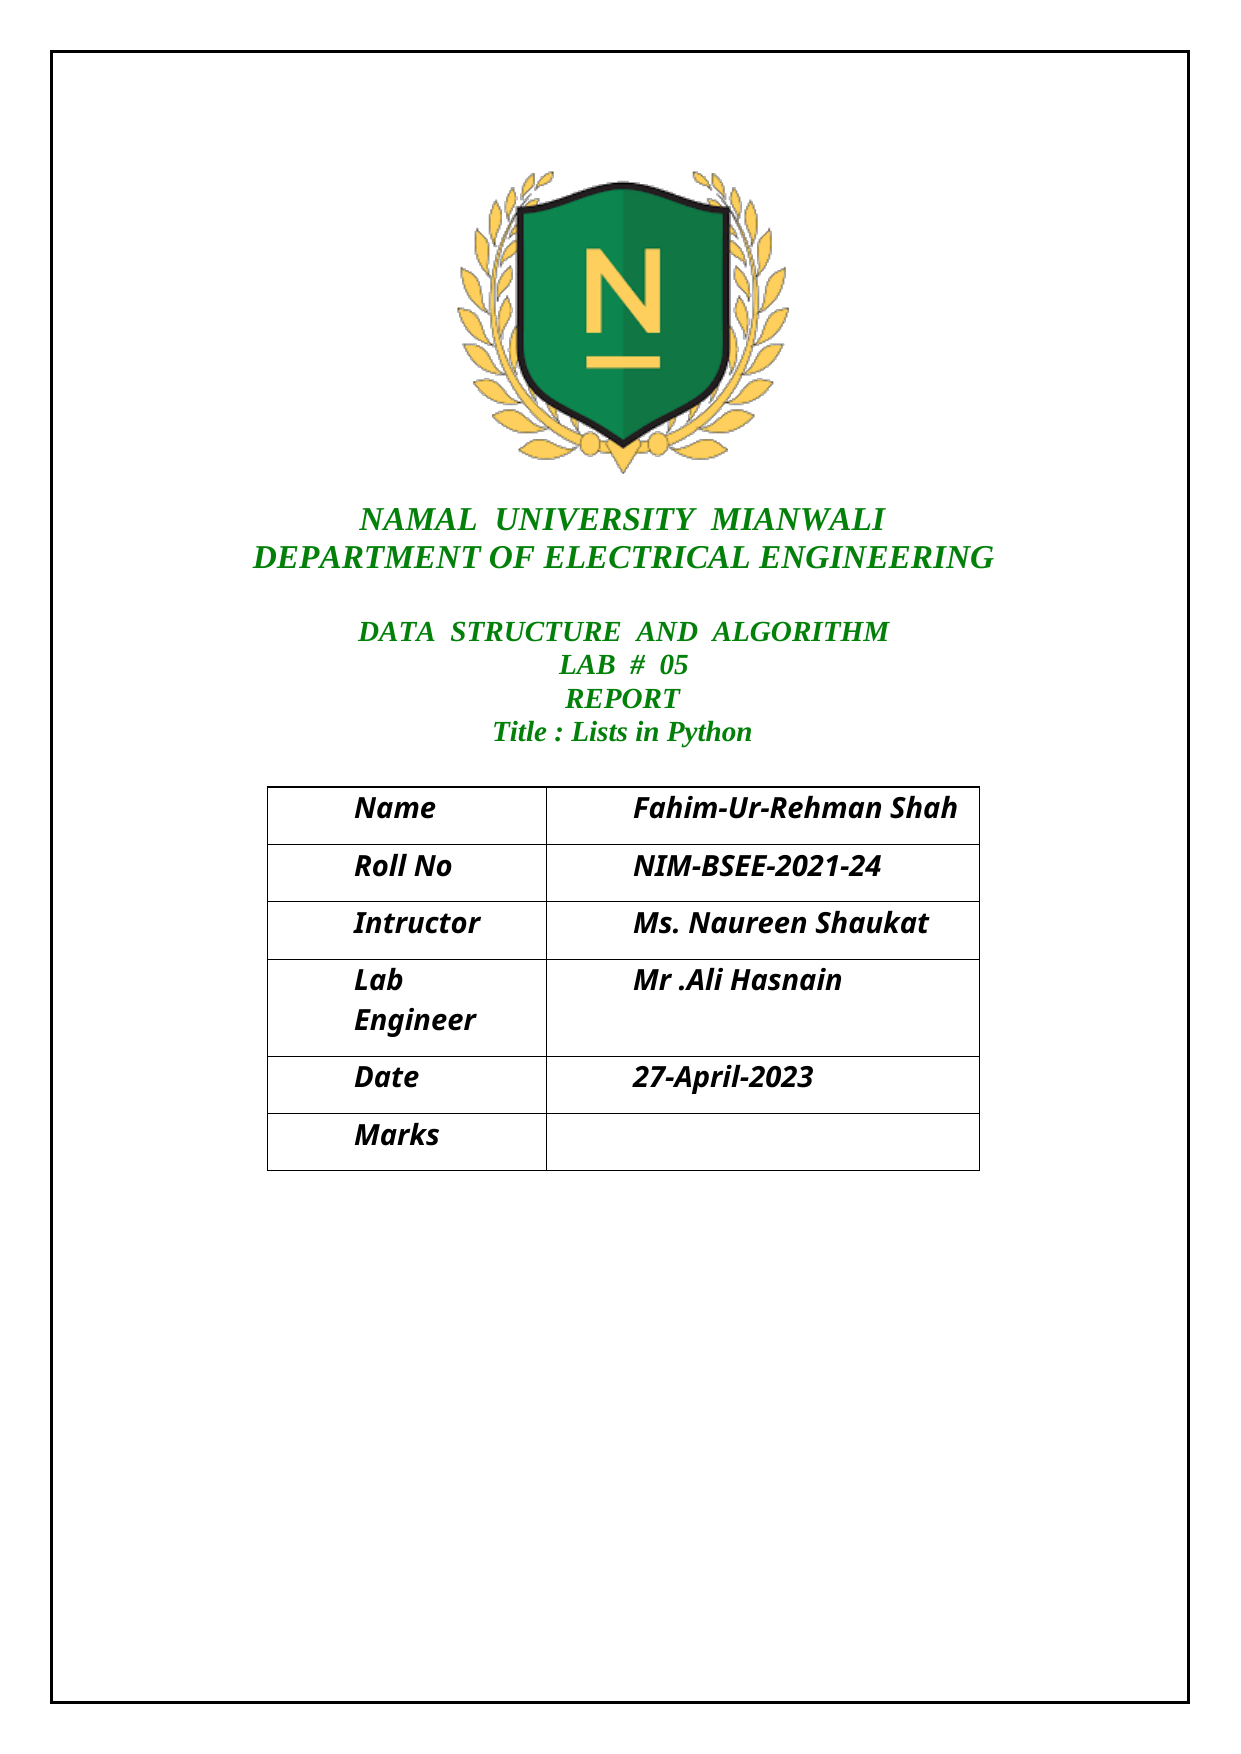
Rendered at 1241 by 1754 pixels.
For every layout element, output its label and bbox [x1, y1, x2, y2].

picture [447, 147, 800, 499]
